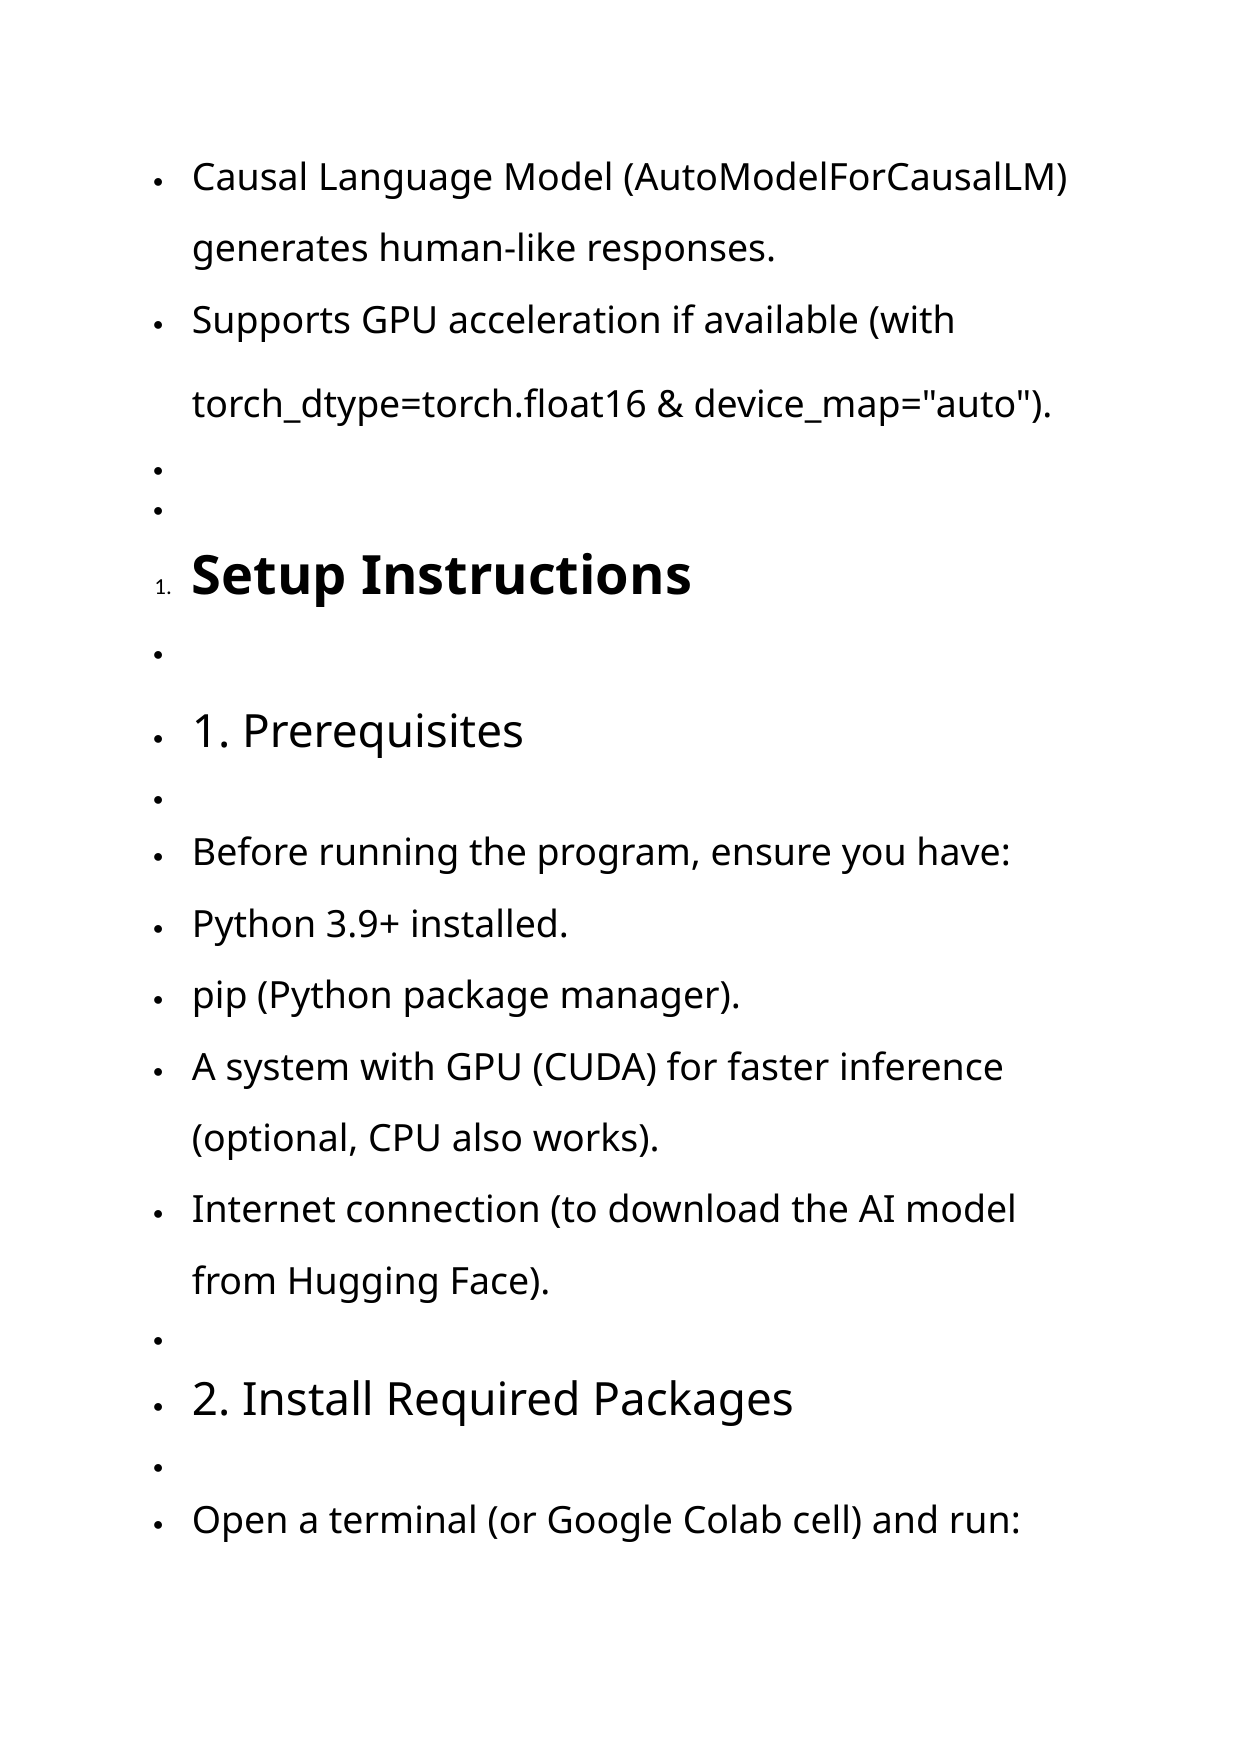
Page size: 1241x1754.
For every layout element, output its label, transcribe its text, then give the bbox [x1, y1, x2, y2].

list Python 3.9+ installed. [154, 1040, 1090, 1091]
list Supports GPU acceleration if available (with torch_dtype=torch.float16 & device_map="auto"). [154, 436, 1090, 574]
list 1. Prerequisites [154, 841, 1090, 904]
list Setup Instructions [154, 680, 1090, 753]
list Causal Language Model (AutoModelForCausalLM) generates human-like responses. [154, 293, 1090, 415]
list Tokenizer processes input text into model-ready tokens. [154, 150, 1090, 272]
list 2. Install Required Packages [154, 1509, 1090, 1572]
list A system with GPU (CUDA) for faster inference (optional, CPU also works). [154, 1183, 1090, 1306]
list pip (Python package manager). [154, 1112, 1090, 1163]
list Before running the program, ensure you have: [154, 969, 1090, 1020]
list Internet connection (to download the AI model from Hugging Face). [154, 1326, 1090, 1449]
